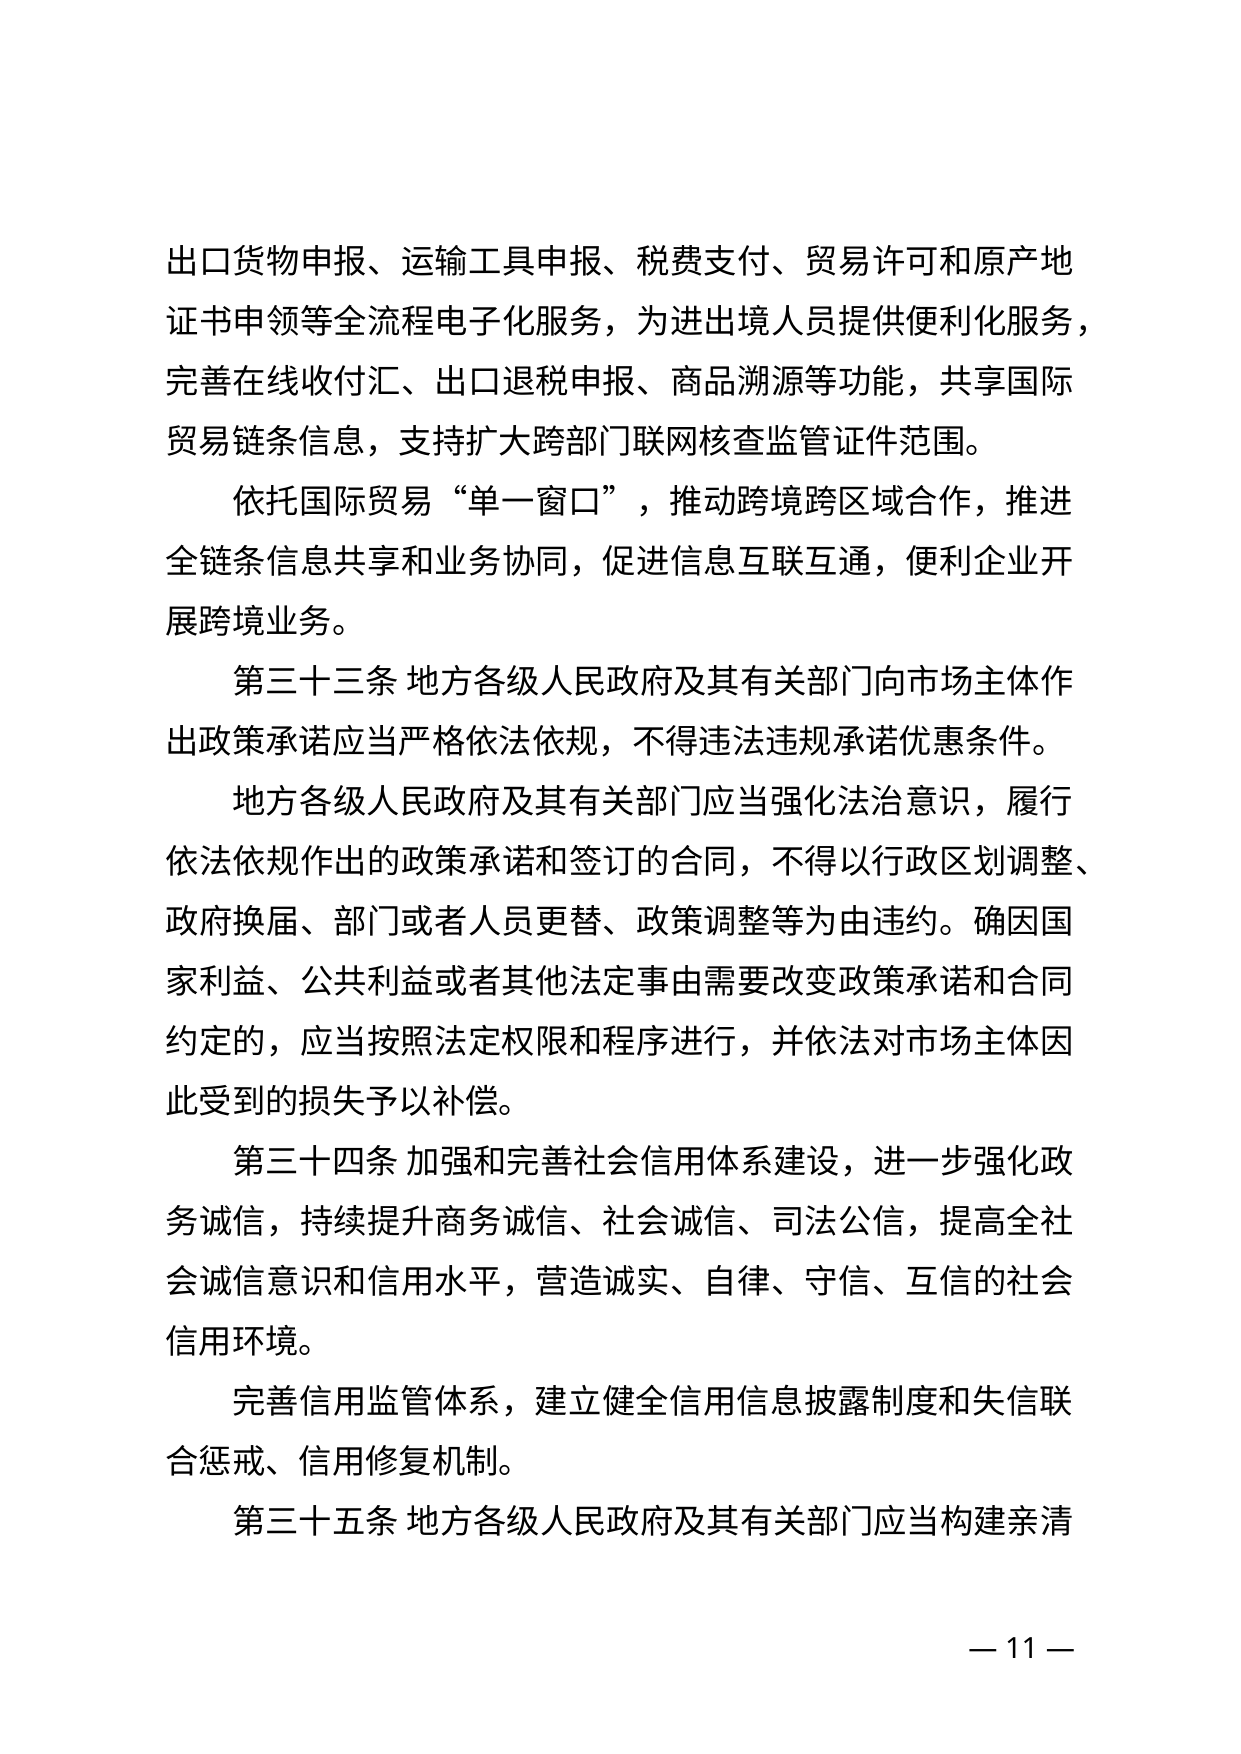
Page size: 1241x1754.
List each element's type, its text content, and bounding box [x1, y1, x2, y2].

text 第三十三条 地方各级人民政府及其有关部门向市场主体作出政策承诺应当严格依法依规，不得违法违规承诺优惠条件。 [165, 646, 1075, 766]
text 第三十四条 加强和完善社会信用体系建设，进一步强化政务诚信，持续提升商务诚信、社会诚信、司法公信，提高全社会诚信意识和信用水平，营造诚实、自律、守信、互信的社会信用环境。 [165, 1126, 1075, 1366]
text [165, 226, 1075, 466]
text 依托国际贸易“单一窗口”，推动跨境跨区域合作，推进全链条信息共享和业务协同，促进信息互联互通，便利企业开展跨境业务。 [165, 466, 1075, 646]
text 地方各级人民政府及其有关部门应当强化法治意识，履行依法依规作出的政策承诺和签订的合同，不得以行政区划调整、政府换届、部门或者人员更替、政策调整等为由违约。确因国家利益、公共利益或者其他法定事由需要改变政策承诺和合同约定的，应当按照法定权限和程序进行，并依法对市场主体因此受到的损失予以补偿。 [165, 766, 1075, 1126]
text 完善信用监管体系，建立健全信用信息披露制度和失信联合惩戒、信用修复机制。 [165, 1366, 1075, 1486]
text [165, 1486, 1075, 1546]
